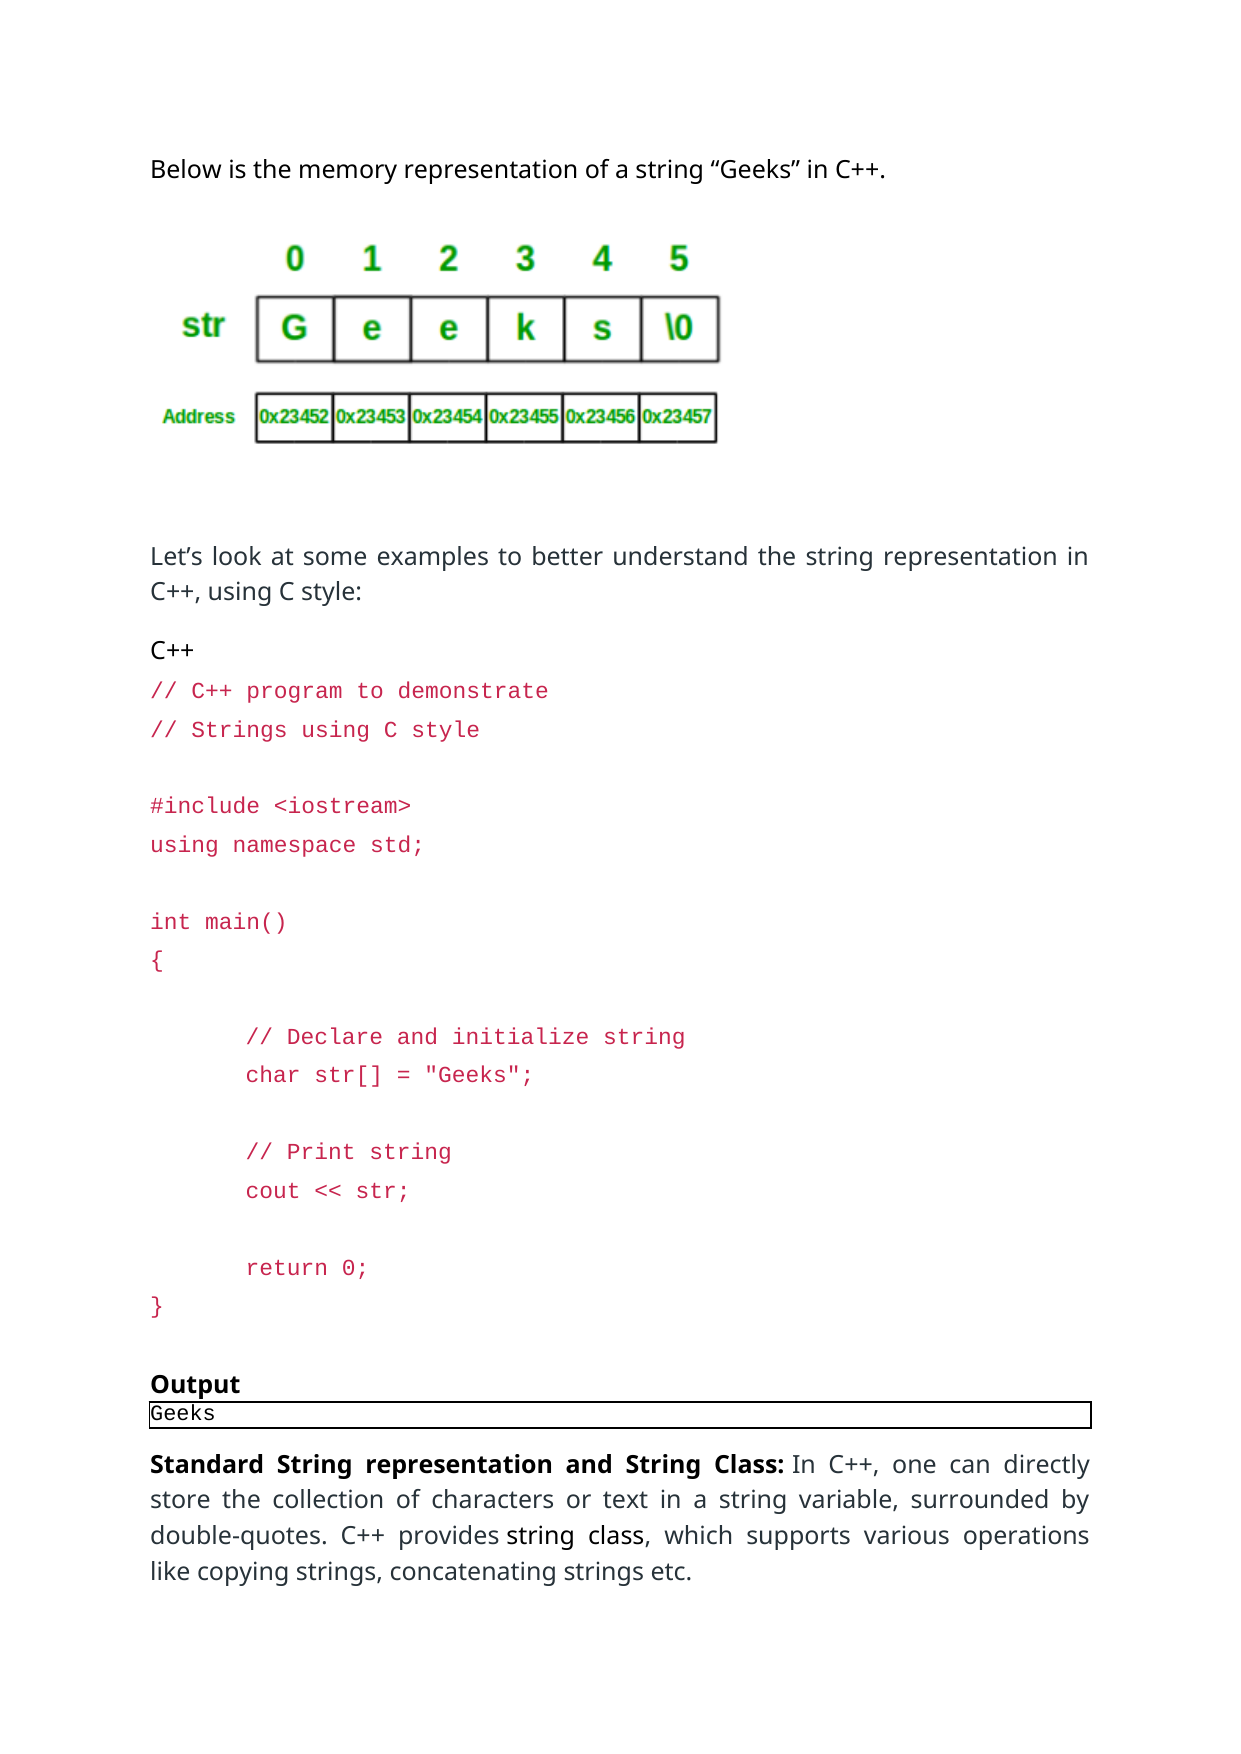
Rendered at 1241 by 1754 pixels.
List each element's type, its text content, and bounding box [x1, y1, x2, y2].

text C++ [150, 633, 1090, 667]
text // C++ program to demonstrate [150, 679, 1090, 705]
text int main() [150, 910, 1090, 936]
text using namespace std; [150, 833, 1090, 859]
text Standard String representation and String Class: In C++, one can directly store the collection of characters or text in a string variable, surrounded by double-quotes. C++ provides string class, which supports various operations like copying strings, concatenating strings etc. [150, 1444, 1090, 1482]
text Geeks [150, 1403, 1090, 1427]
text Let’s look at some examples to better understand the string representation in C++, using C style: [150, 572, 1090, 608]
text cout << str; [150, 1179, 1090, 1205]
picture [150, 210, 744, 469]
text // Strings using C style [150, 718, 1090, 744]
text // Declare and initialize string [150, 1025, 1090, 1051]
text } [150, 1294, 1090, 1320]
text char str[] = "Geeks"; [150, 1064, 1090, 1090]
text return 0; [150, 1256, 1090, 1282]
text #include <iostream> [150, 795, 1090, 821]
text Standard String representation and String Class: In C++, one can directly store the collection of characters or text in a string variable, surrounded by double-quotes. C++ provides string class, which supports various operations like copying strings, concatenating strings etc. [150, 1516, 1090, 1587]
text Output [150, 1333, 1090, 1401]
text { [150, 948, 1090, 974]
text // Print string [150, 1141, 1090, 1167]
text Below is the memory representation of a string “Geeks” in C++. [150, 150, 1090, 186]
